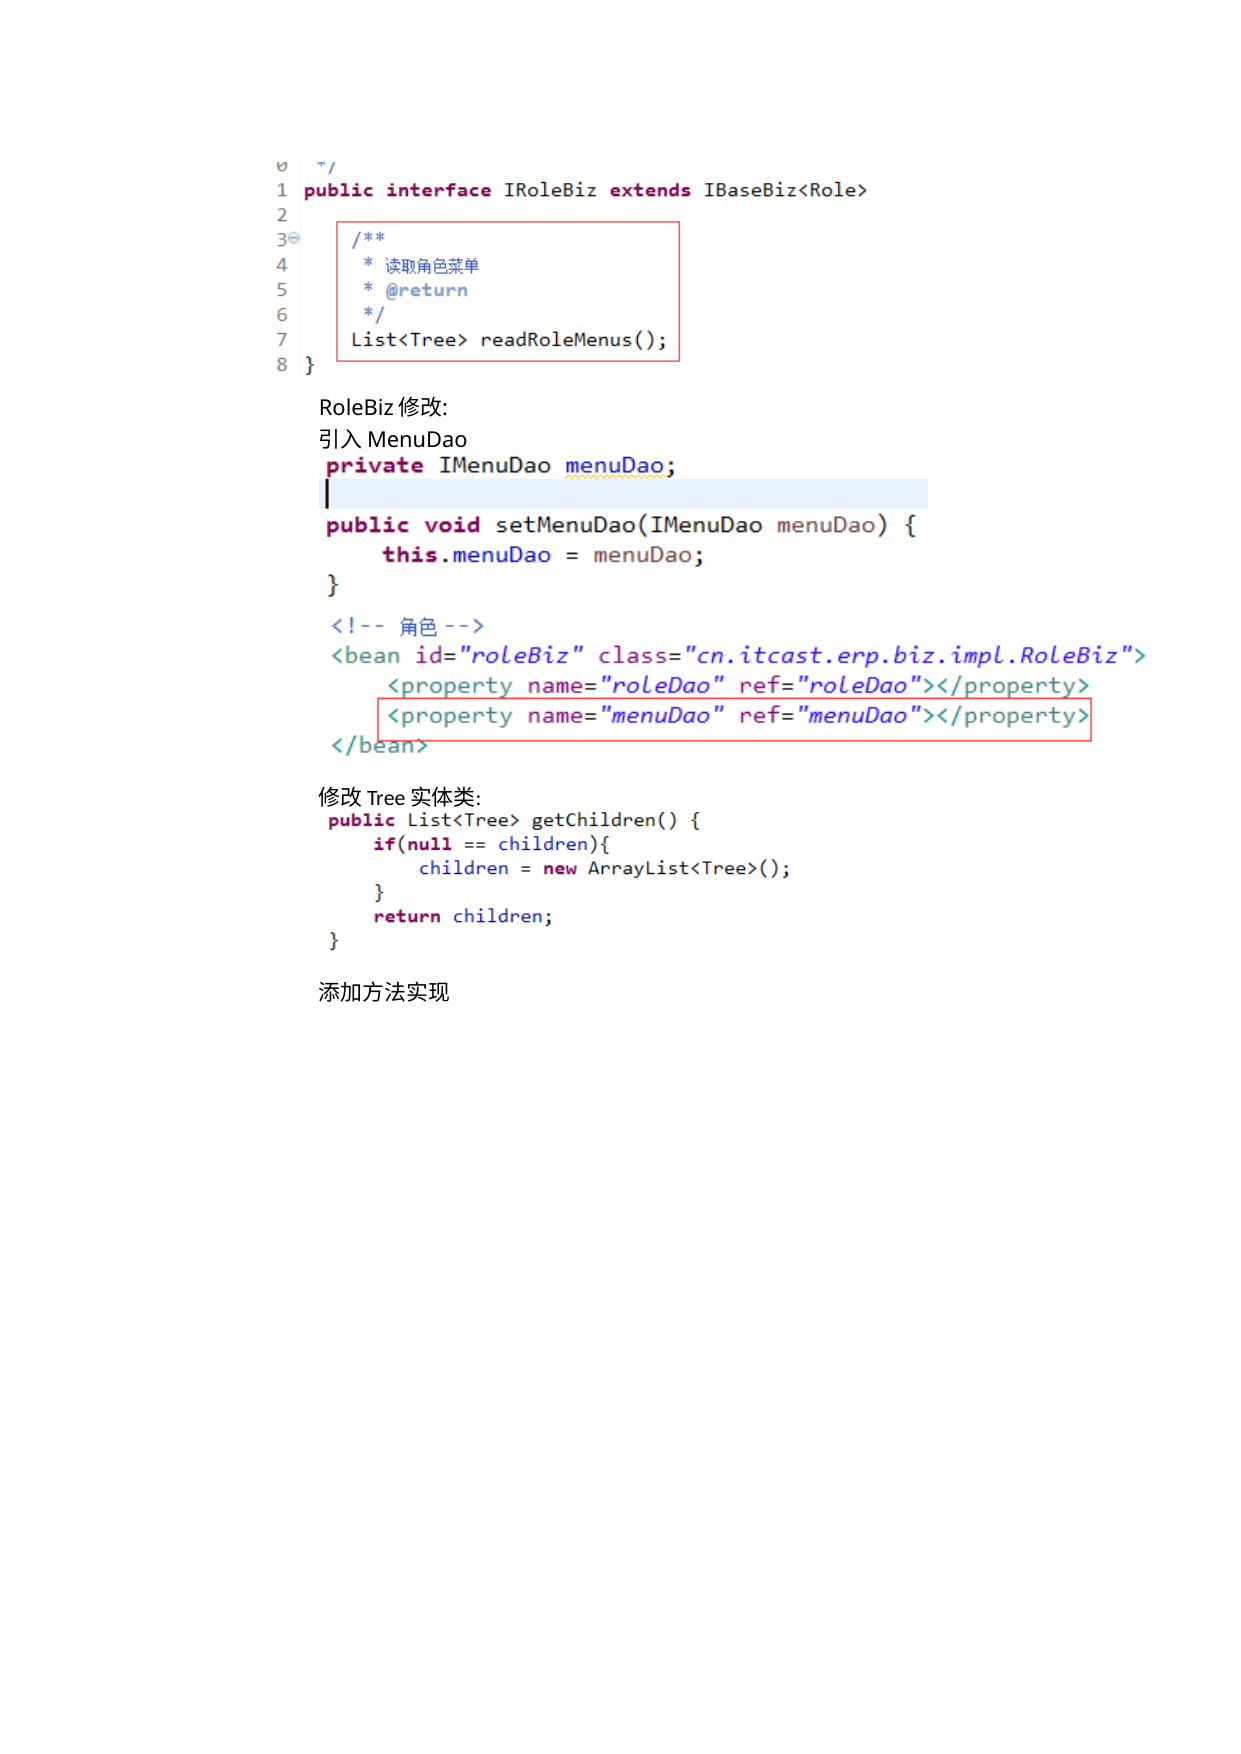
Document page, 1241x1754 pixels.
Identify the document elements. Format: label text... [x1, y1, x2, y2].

picture [275, 162, 867, 379]
picture [318, 454, 928, 600]
picture [318, 812, 817, 954]
list 添加方法实现 [275, 974, 1053, 1007]
picture [318, 617, 1175, 764]
list RoleBiz修改: [275, 389, 1053, 422]
list 修改Tree实体类: [275, 779, 1053, 812]
list 引入MenuDao [275, 422, 1053, 454]
